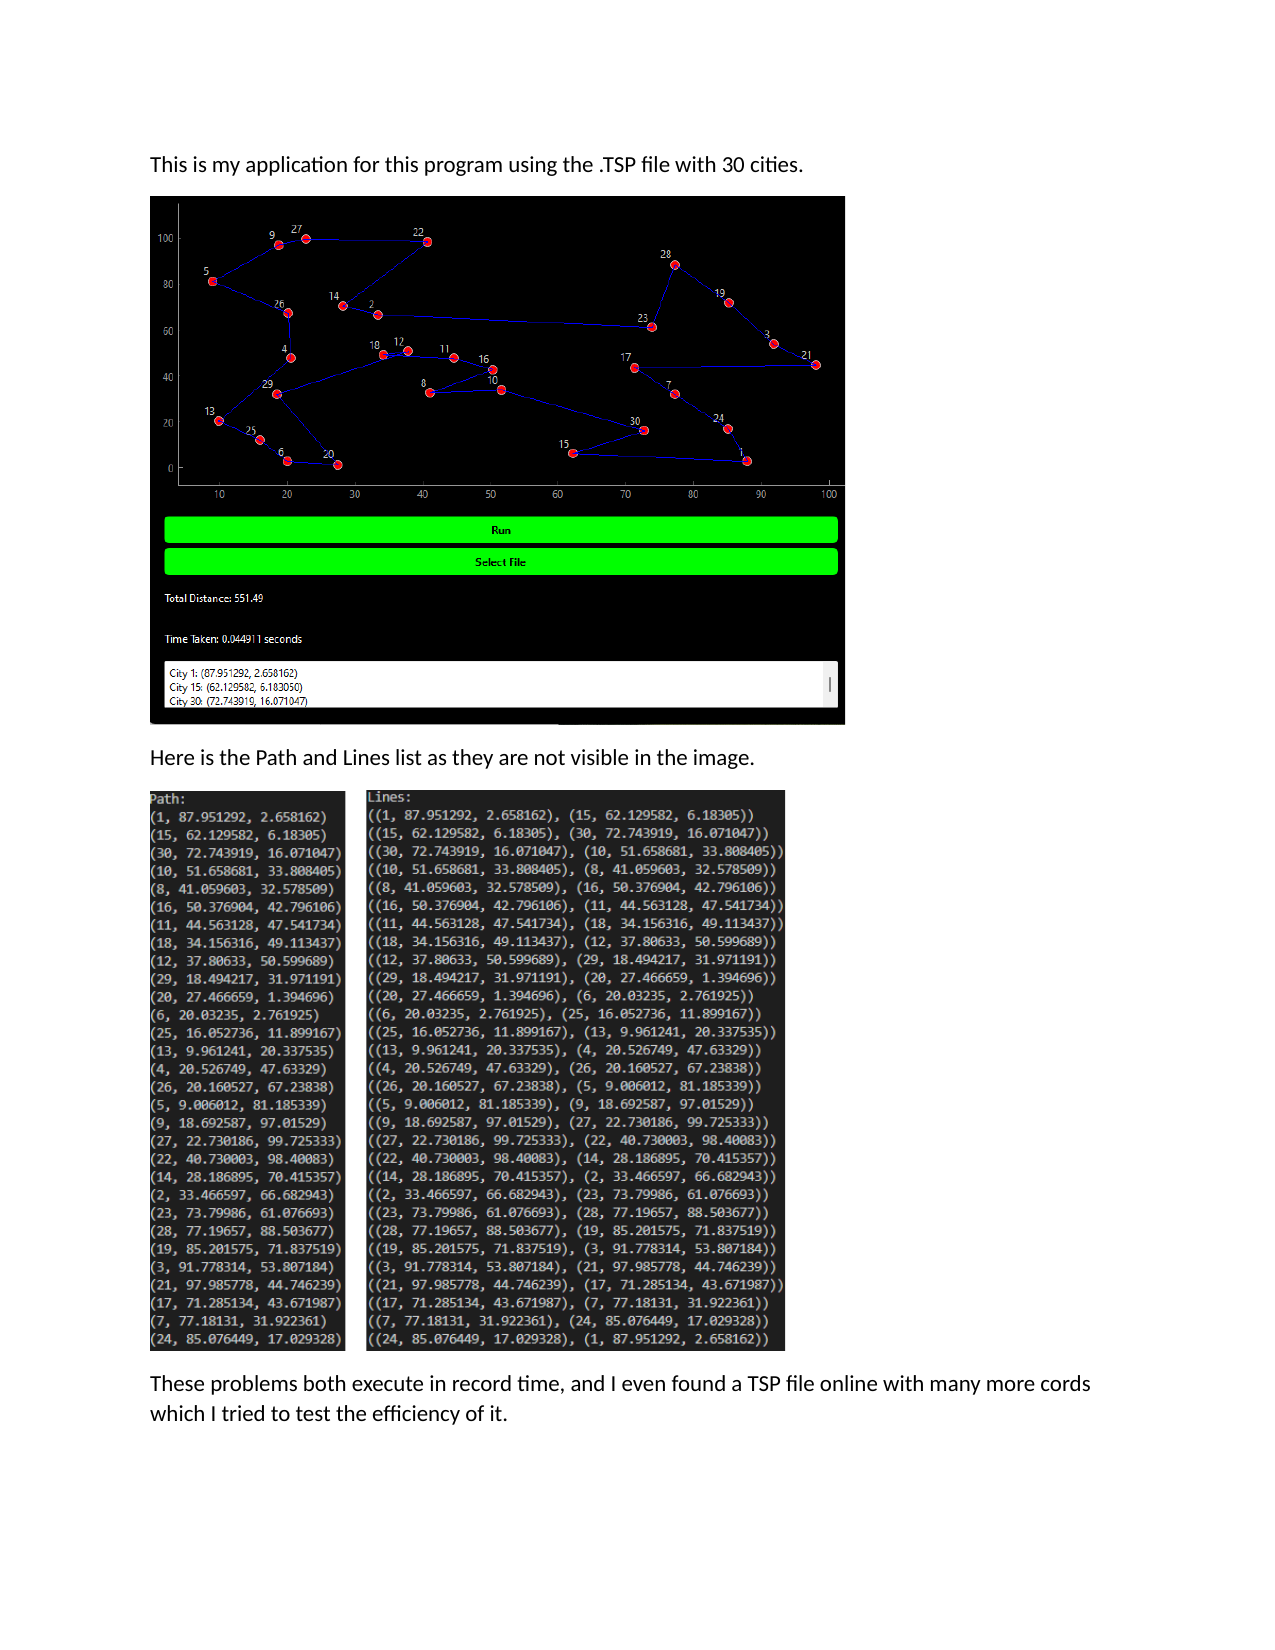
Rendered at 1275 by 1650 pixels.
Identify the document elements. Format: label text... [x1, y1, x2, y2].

picture [366, 790, 786, 1351]
text Here is the Path and Lines list as they are not visible in the image. [150, 743, 1125, 772]
picture [150, 196, 846, 725]
text This is my application for this program using the .TSP file with 30 cities. [150, 150, 1125, 178]
text These problems both execute in record time, and I even found a TSP file online with many more cords which I tried to test the efficiency of it. [150, 1369, 1125, 1427]
picture [150, 791, 346, 1351]
